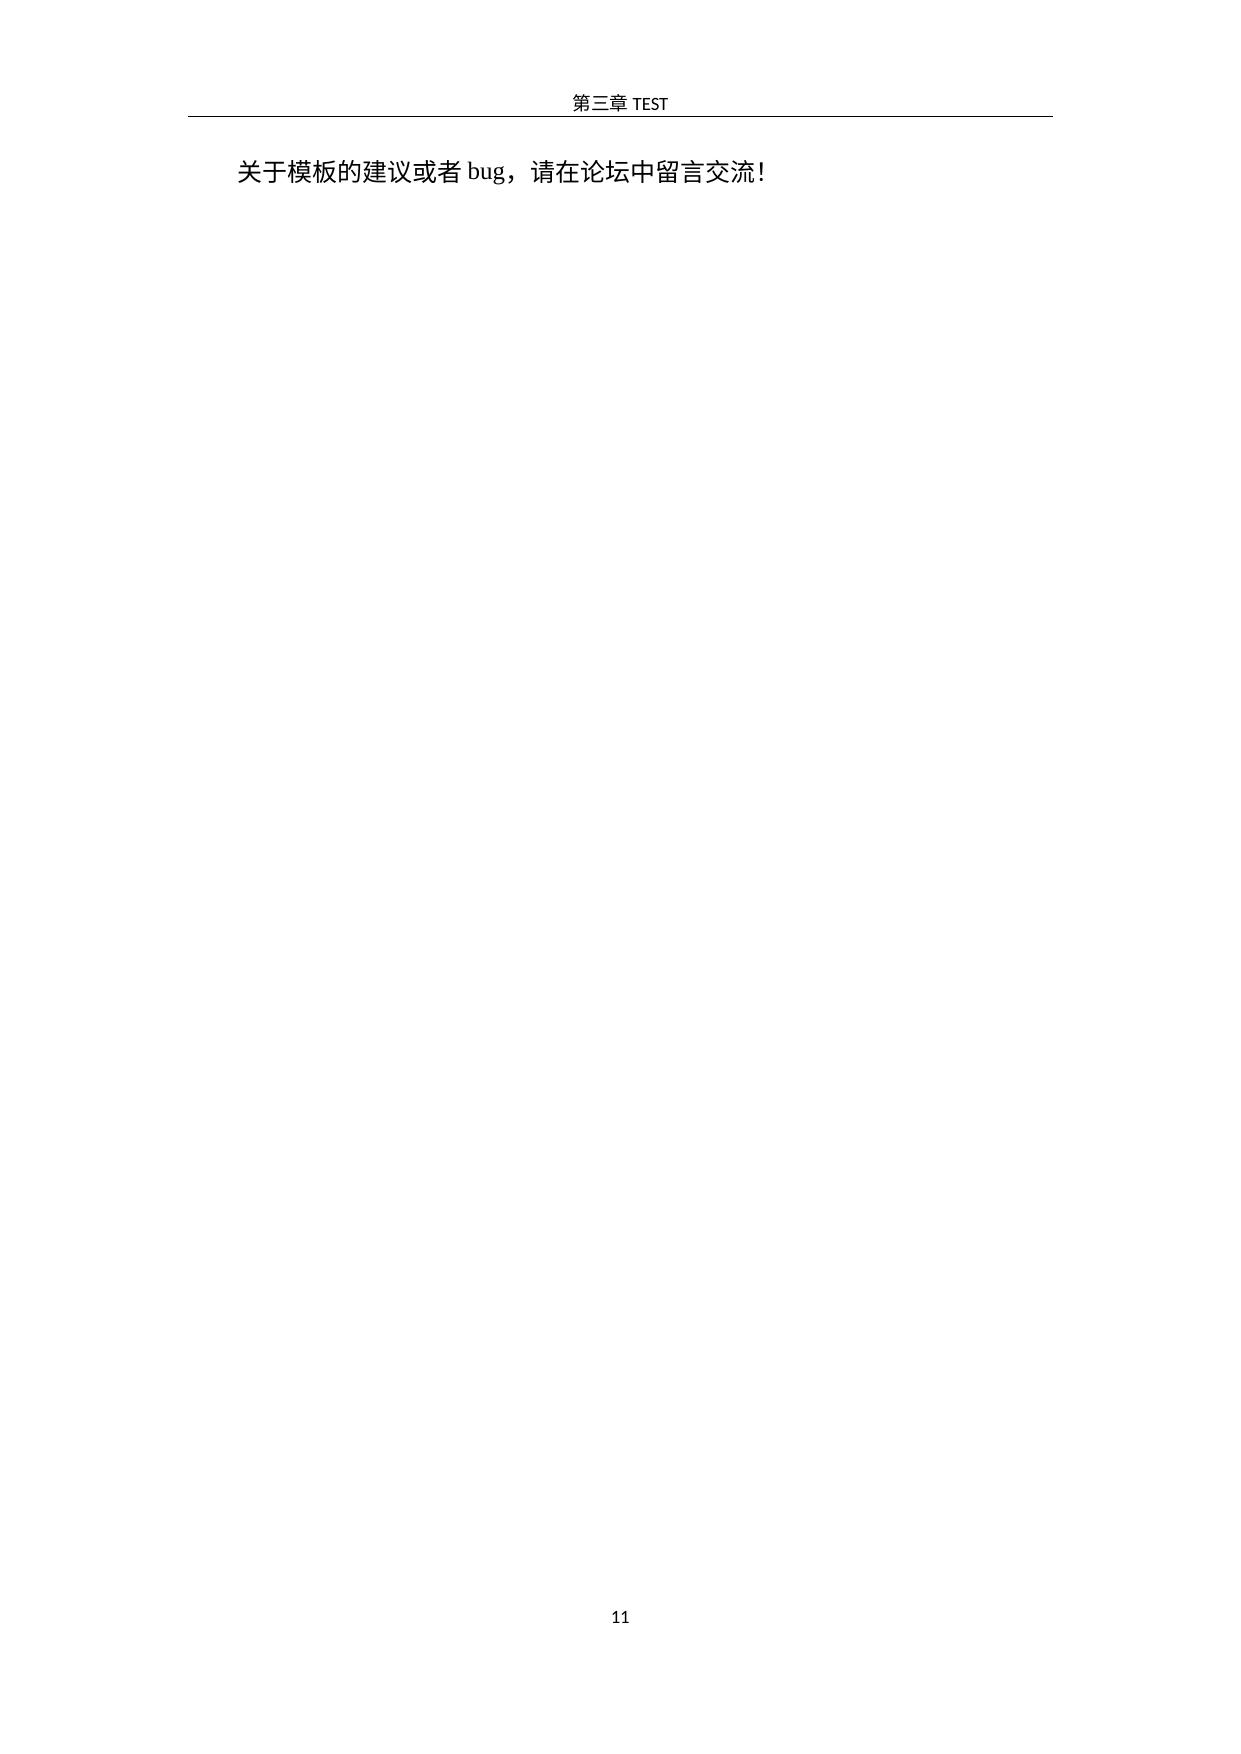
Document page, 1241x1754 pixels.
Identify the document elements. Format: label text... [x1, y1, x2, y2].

text 关于模板的建议或者bug，请在论坛中留言交流！ [187, 150, 1053, 192]
